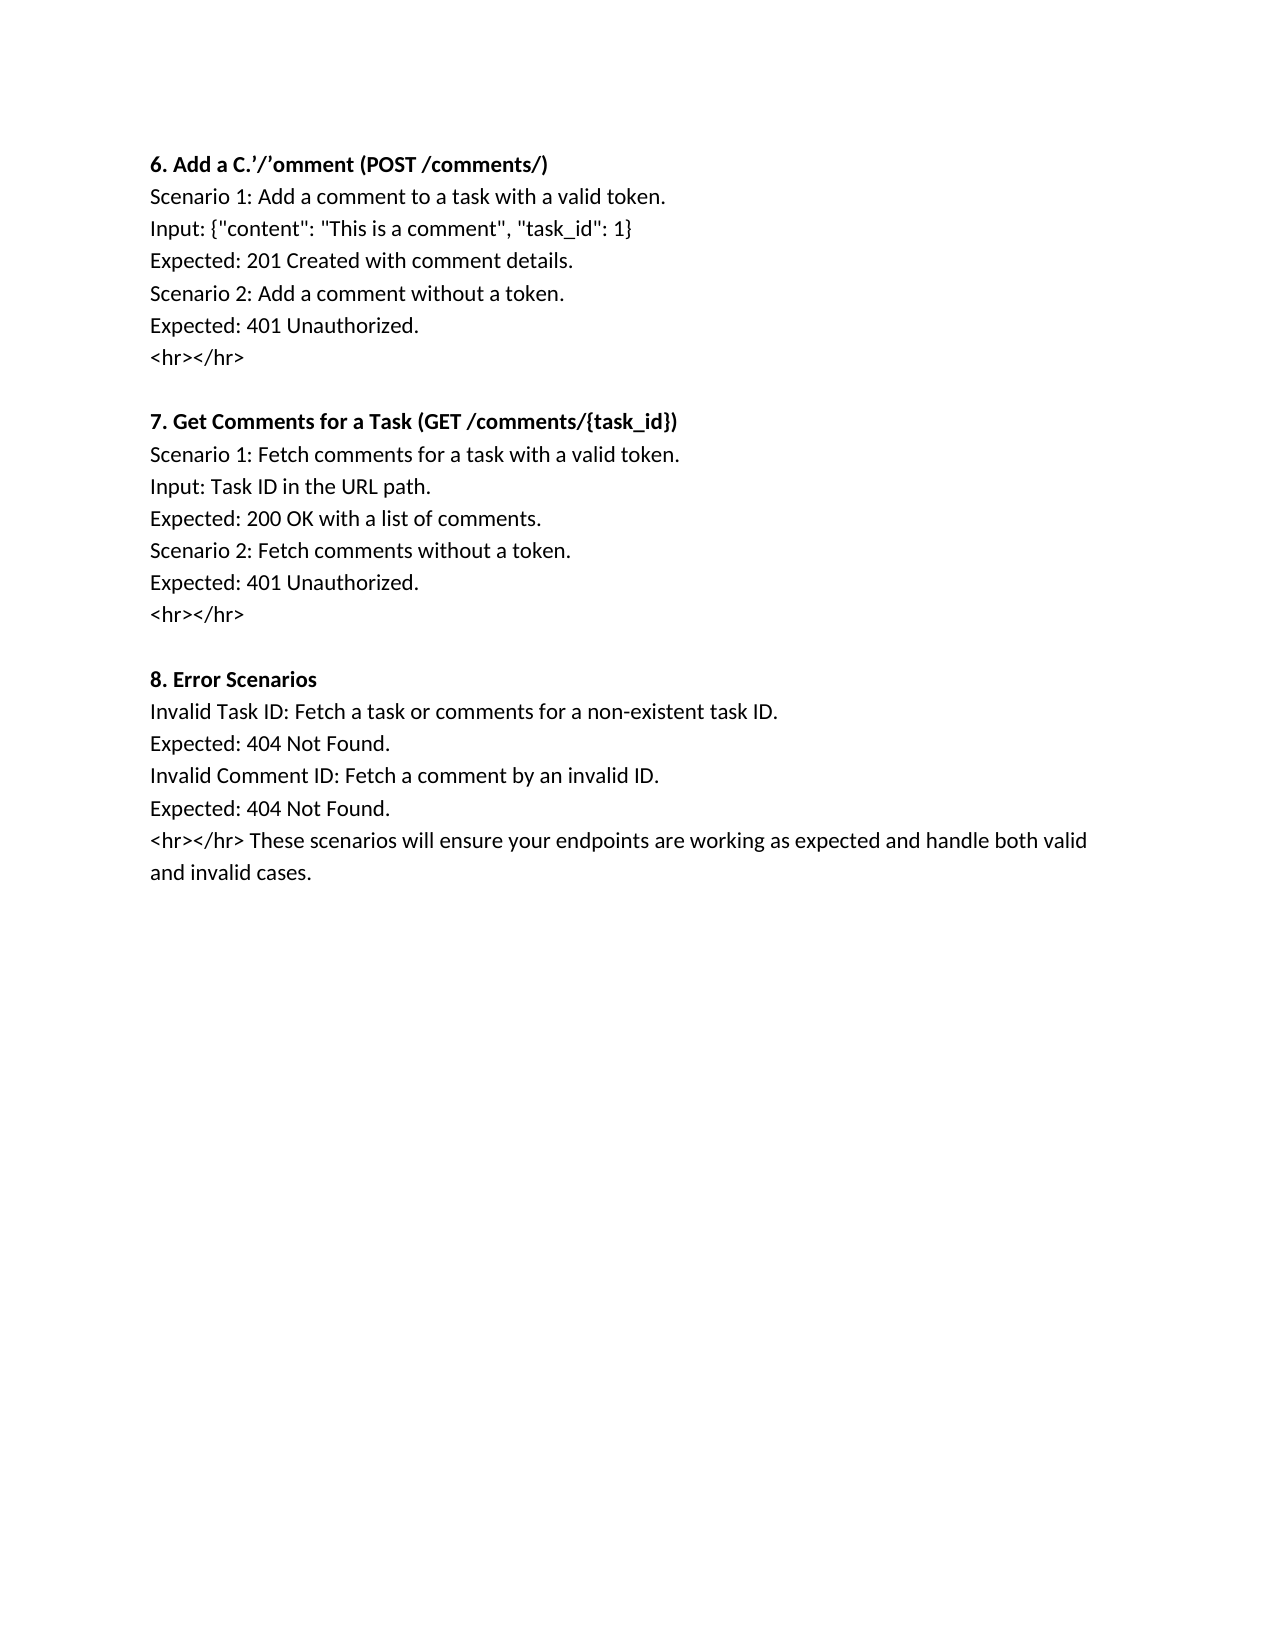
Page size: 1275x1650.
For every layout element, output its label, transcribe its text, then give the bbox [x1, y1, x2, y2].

text 8. Error Scenarios [150, 665, 1125, 693]
text <hr></hr> [150, 343, 1125, 371]
text Input: Task ID in the URL path. [150, 472, 1125, 500]
text Expected: 404 Not Found. [150, 729, 1125, 757]
text Scenario 2: Add a comment without a token. [150, 279, 1125, 307]
text Expected: 201 Created with comment details. [150, 247, 1125, 274]
text <hr></hr> [150, 601, 1125, 629]
text 7. Get Comments for a Task (GET /comments/{task_id}) [150, 407, 1125, 436]
text Invalid Comment ID: Fetch a comment by an invalid ID. [150, 762, 1125, 789]
text Scenario 1: Add a comment to a task with a valid token. [150, 182, 1125, 210]
text Expected: 401 Unauthorized. [150, 311, 1125, 339]
text 6. Add a C.’/’omment (POST /comments/) [150, 150, 1125, 178]
text Expected: 404 Not Found. [150, 794, 1125, 822]
text Expected: 200 OK with a list of comments. [150, 504, 1125, 532]
text Expected: 401 Unauthorized. [150, 568, 1125, 596]
text Scenario 2: Fetch comments without a token. [150, 536, 1125, 564]
text <hr></hr> These scenarios will ensure your endpoints are working as expected and handle both valid and invalid cases. [150, 826, 1125, 886]
text Scenario 1: Fetch comments for a task with a valid token. [150, 440, 1125, 468]
text Input: {"content": "This is a comment", "task_id": 1} [150, 214, 1125, 242]
text Invalid Task ID: Fetch a task or comments for a non-existent task ID. [150, 697, 1125, 725]
